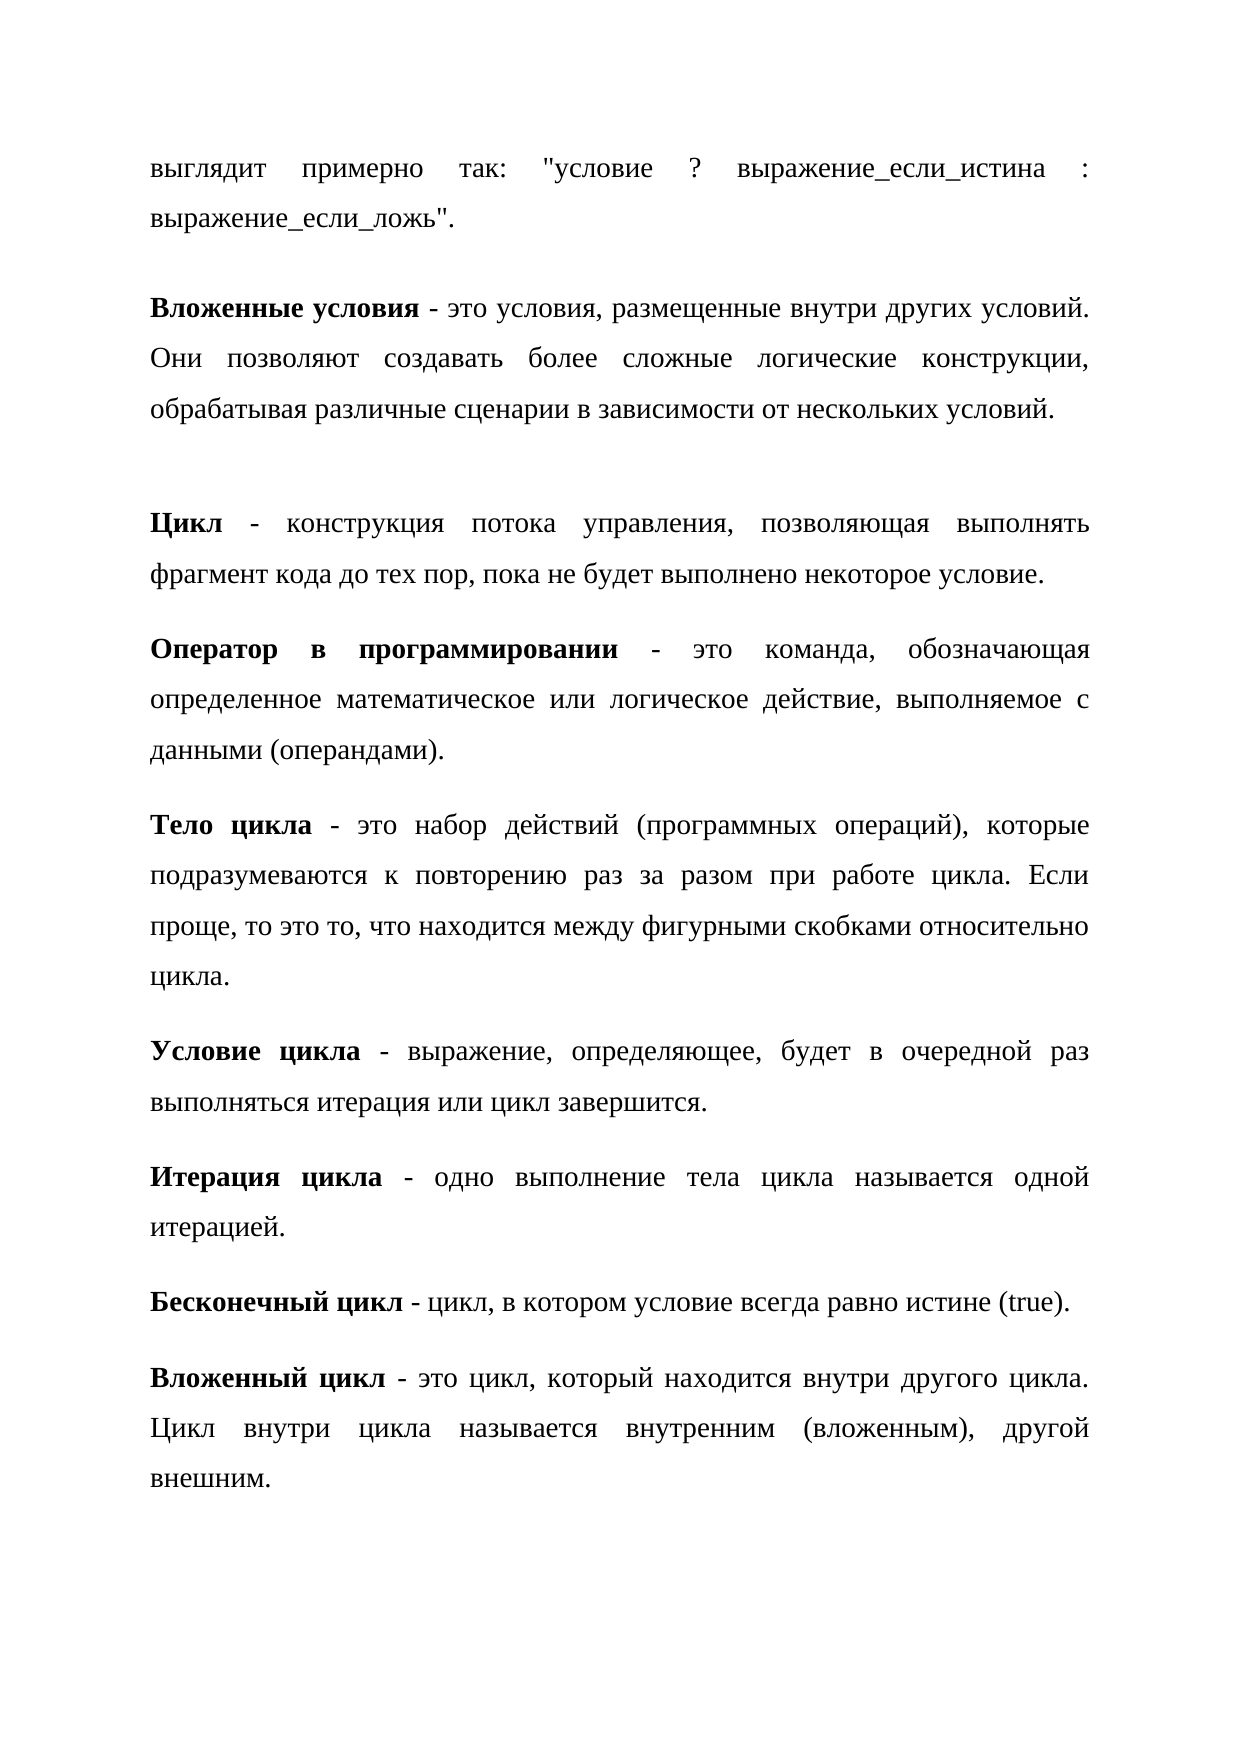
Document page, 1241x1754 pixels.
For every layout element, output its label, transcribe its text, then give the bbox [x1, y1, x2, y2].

text Оператор в программировании - это команда, обозначающая определенное математическое или логическое действие, выполняемое с данными (операндами). [150, 631, 1090, 765]
text Цикл - конструкция потока управления, позволяющая выполнять фрагмент кода до тех пор, пока не будет выполнено некоторое условие. [150, 506, 1090, 589]
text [150, 150, 1090, 234]
text Бесконечный цикл - цикл, в котором условие всегда равно истине (true). [150, 1284, 1090, 1318]
text Вложенный цикл - это цикл, который находится внутри другого цикла. Цикл внутри цикла называется внутренним (вложенным), другой внешним. [150, 1360, 1090, 1494]
text Условие цикла - выражение, определяющее, будет в очередной раз выполняться итерация или цикл завершится. [150, 1033, 1090, 1117]
text Итерация цикла - одно выполнение тела цикла называется одной итерацией. [150, 1159, 1090, 1243]
text Вложенные условия - это условия, размещенные внутри других условий. Они позволяют создавать более сложные логические конструкции, обрабатывая различные сценарии в зависимости от нескольких условий. [150, 290, 1090, 424]
text Тело цикла - это набор действий (программных операций), которые подразумеваются к повторению раз за разом при работе цикла. Если проще, то это то, что находится между фигурными скобками относительно цикла. [150, 807, 1090, 992]
